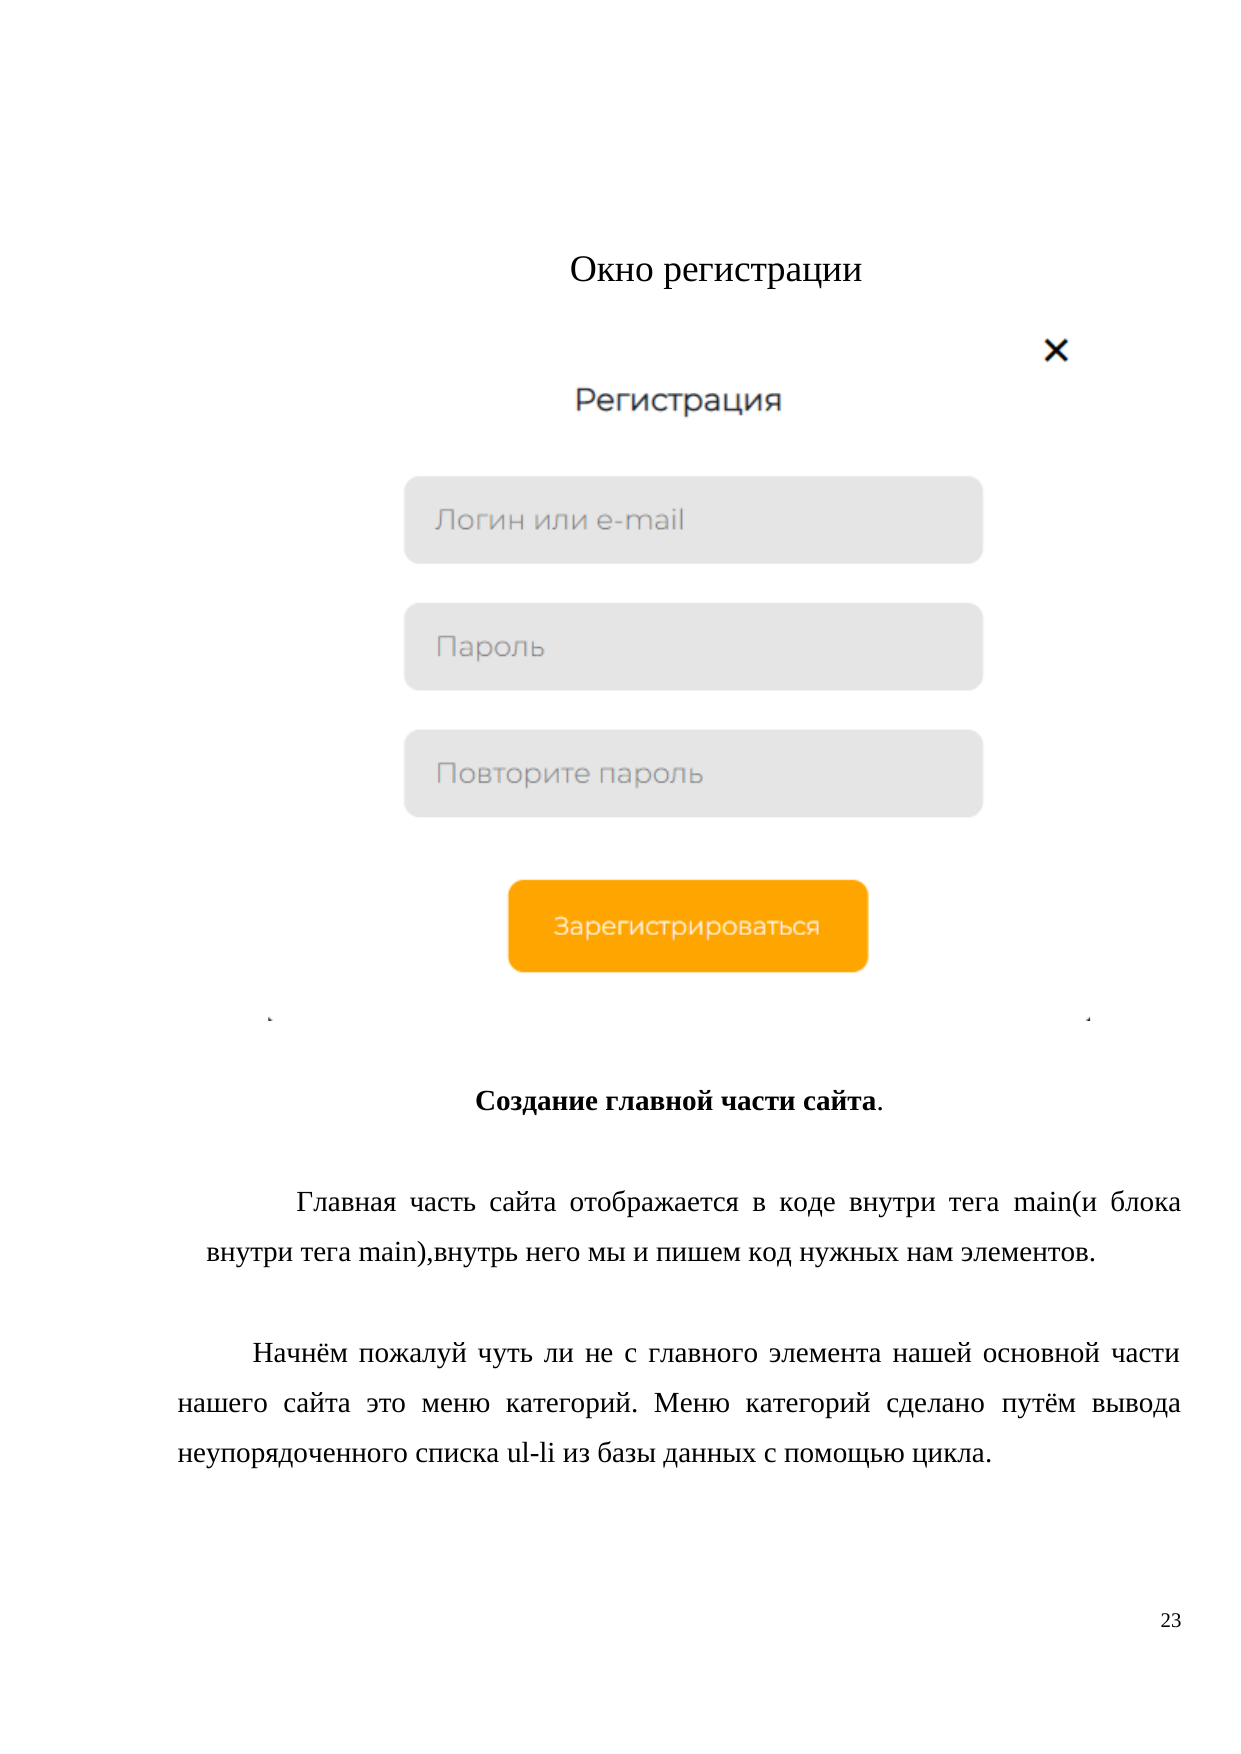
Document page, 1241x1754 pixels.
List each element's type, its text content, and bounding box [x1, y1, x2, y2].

text Начнём пожалуй чуть ли не с главного элемента нашей основной части нашего сайта это меню категорий. Меню категорий сделано путём вывода неупорядоченного списка ul-li из базы данных с помощью цикла. [177, 1335, 1181, 1469]
text Окно регистрации [177, 246, 1181, 289]
picture [268, 310, 1091, 1021]
text Создание главной части сайта. [177, 1083, 1181, 1117]
text Главная часть сайта отображается в коде внутри тега main(и блока внутри тега main),внутрь него мы и пишем код нужных нам элементов. [206, 1184, 1181, 1268]
